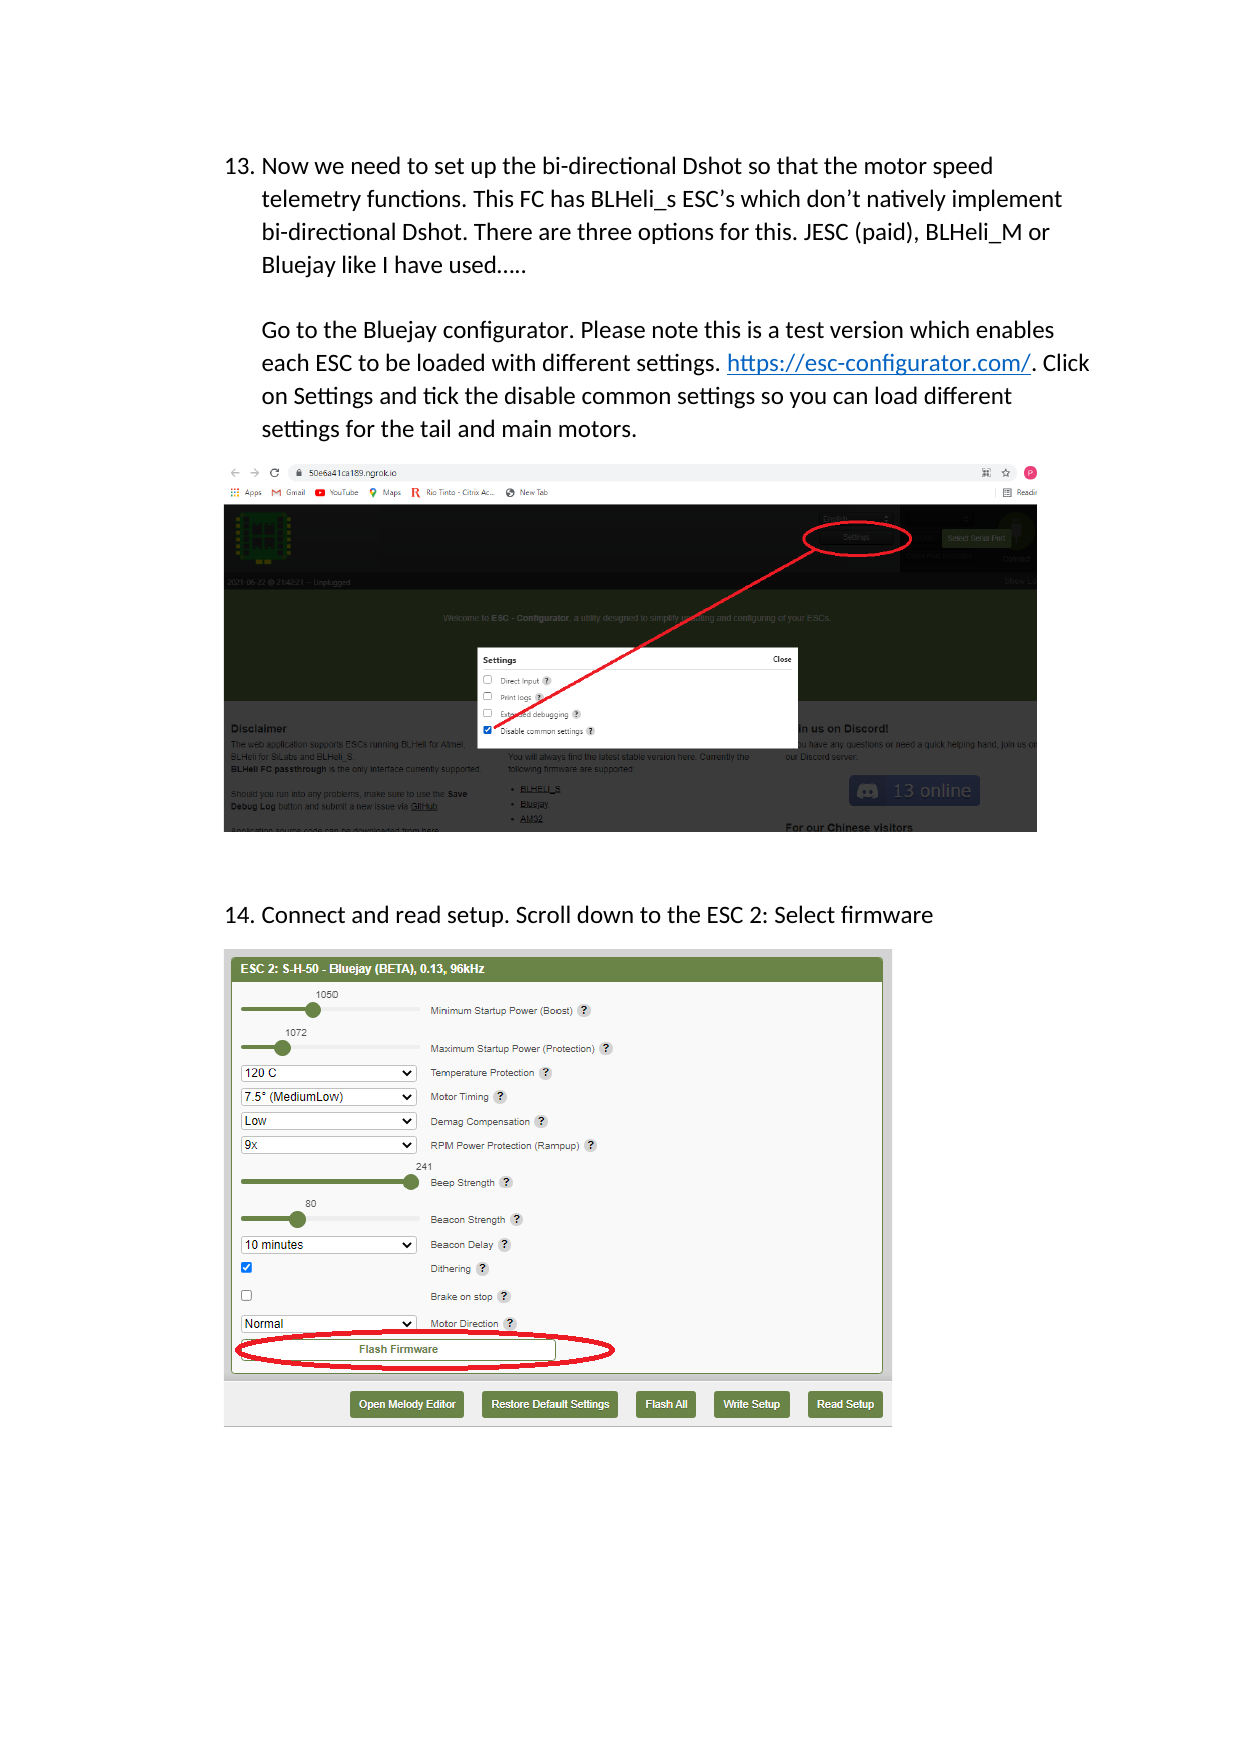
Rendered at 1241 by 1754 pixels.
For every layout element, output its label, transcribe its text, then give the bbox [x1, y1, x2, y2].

list Go to the Bluejay configurator. Please note this is a test version which enables each ESC to be loaded with different settings. https://esc-configurator.com/. Click on Settings and tick the disable common settings so you can load different settings for the tail and main motors. [261, 314, 1090, 444]
list Now we need to set up the bi-directional Dshot so that the motor speed telemetry functions. This FC has BLHeli_s ESC’s which don’t natively implement bi-directional Dshot. There are three options for this. JESC (paid), BLHeli_M or Bluejay like I have used….. [224, 150, 1090, 279]
picture [223, 949, 893, 1427]
list Connect and read setup. Scroll down to the ESC 2: Select firmware [224, 899, 1090, 930]
picture [223, 462, 1037, 832]
